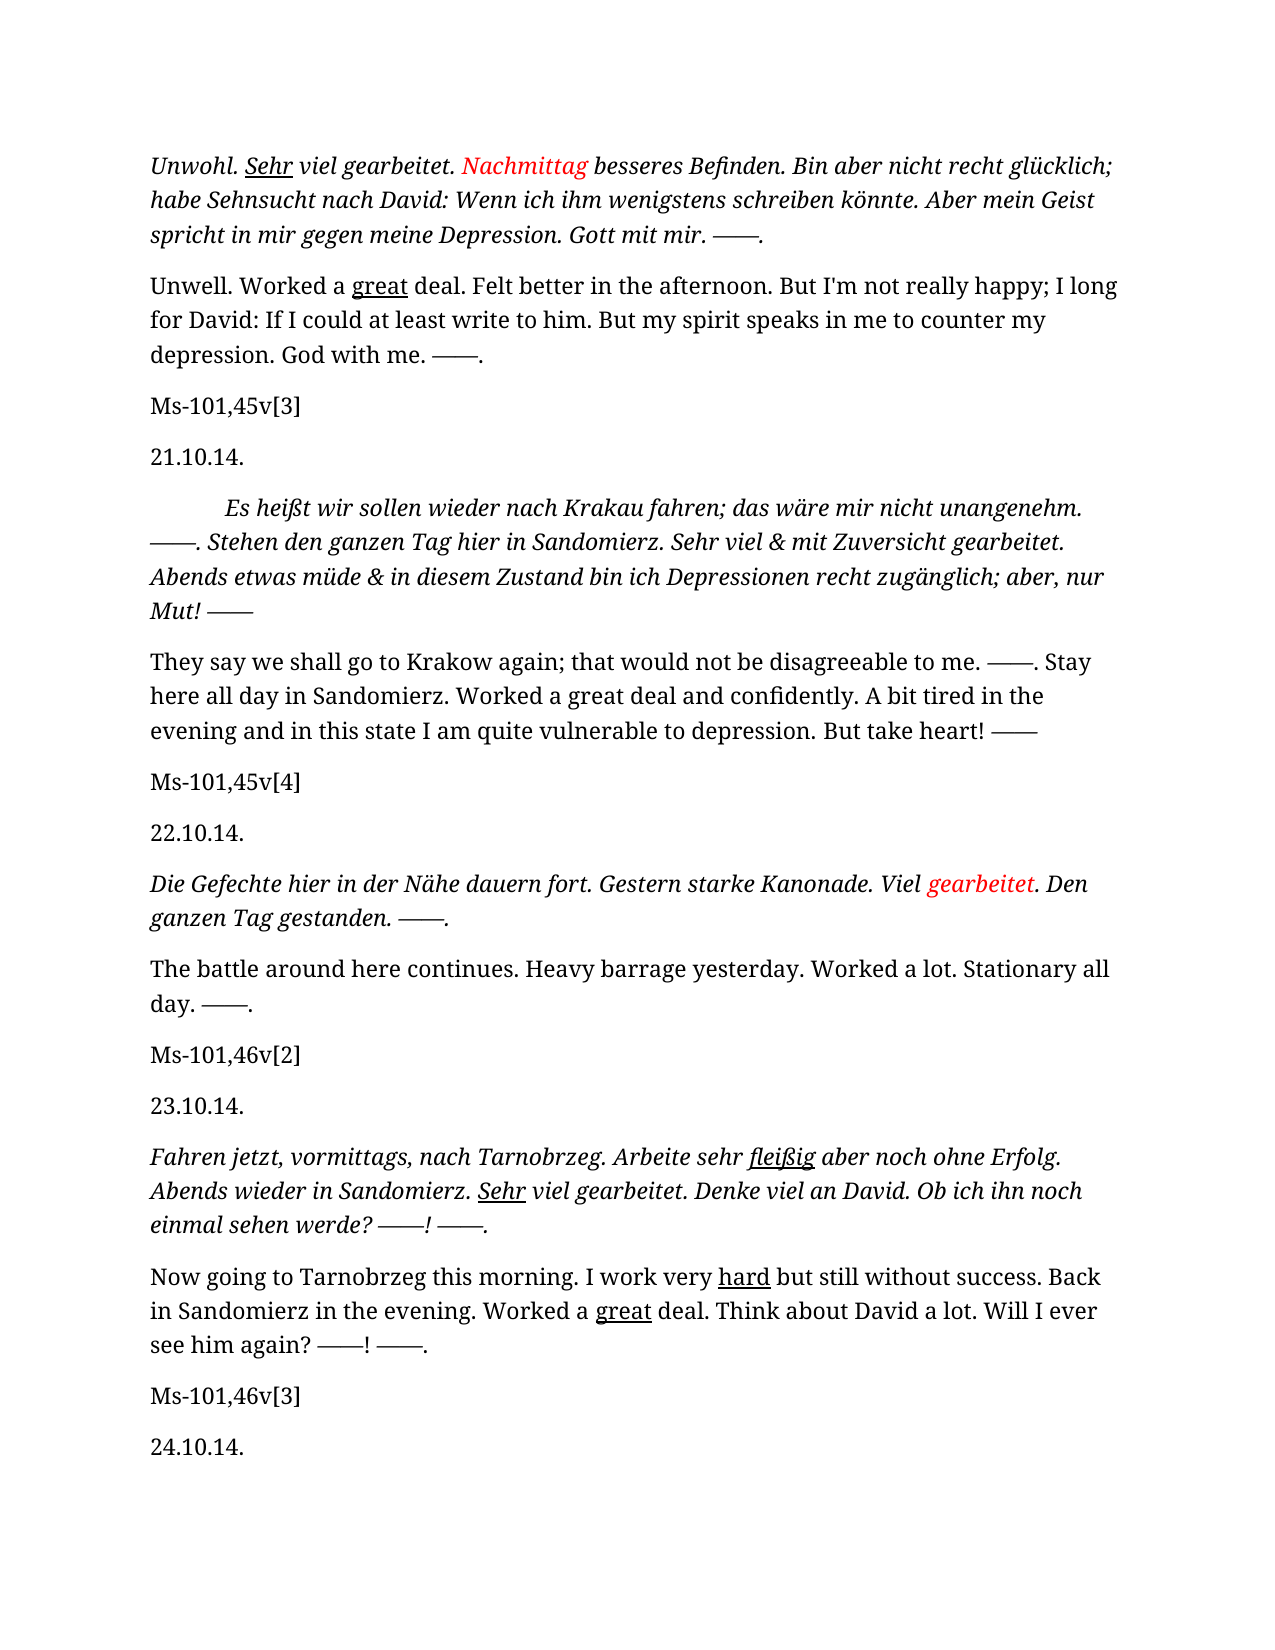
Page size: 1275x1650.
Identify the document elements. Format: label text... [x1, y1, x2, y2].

text Unwell. Worked a great deal. Felt better in the afternoon. But I'm not really happy; I long for David: If I could at least write to him. But my spirit speaks in me to counter my depression. God with me. ——. [150, 270, 1125, 370]
text 24.10.14. [150, 1431, 1125, 1462]
text 21.10.14. [150, 441, 1125, 472]
text Die Gefechte hier in der Nähe dauern fort. Gestern starke Kanonade. Viel gearbeitet. Den ganzen Tag gestanden. ——. [150, 868, 1125, 933]
text Fahren jetzt, vormittags, nach Tarnobrzeg. Arbeite sehr fleißig aber noch ohne Erfolg. Abends wieder in Sandomierz. Sehr viel gearbeitet. Denke viel an David. Ob ich ihn noch einmal sehen werde? ——! ——. [150, 1141, 1125, 1241]
text Ms-101,45v[3] [150, 389, 1125, 421]
text Unwohl. Sehr viel gearbeitet. Nachmittag besseres Befinden. Bin aber nicht recht glücklich; habe Sehnsucht nach David: Wenn ich ihm wenigstens schreiben könnte. Aber mein Geist spricht in mir gegen meine Depression. Gott mit mir. ——. [150, 150, 1125, 250]
text 23.10.14. [150, 1089, 1125, 1121]
text Ms-101,46v[2] [150, 1038, 1125, 1070]
text They say we shall go to Krakow again; that would not be disagreeable to me. ——. Stay here all day in Sandomierz. Worked a great deal and confidently. A bit tired in the evening and in this state I am quite vulnerable to depression. But take heart! —— [150, 646, 1125, 746]
text Now going to Tarnobrzeg this morning. I work very hard but still without success. Back in Sandomierz in the evening. Worked a great deal. Think about David a lot. Will I ever see him again? ——! ——. [150, 1260, 1125, 1360]
text The battle around here continues. Heavy barrage yesterday. Worked a lot. Stationary all day. ——. [150, 953, 1125, 1019]
text Ms-101,46v[3] [150, 1380, 1125, 1411]
text Es heißt wir sollen wieder nach Krakau fahren; das wäre mir nicht unangenehm. ——. Stehen den ganzen Tag hier in Sandomierz. Sehr viel & mit Zuversicht gearbeitet. Abends etwas müde & in diesem Zustand bin ich Depressionen recht zugänglich; aber, nur Mut! —— [150, 492, 1125, 626]
text Ms-101,45v[4] [150, 766, 1125, 797]
text 22.10.14. [150, 817, 1125, 848]
